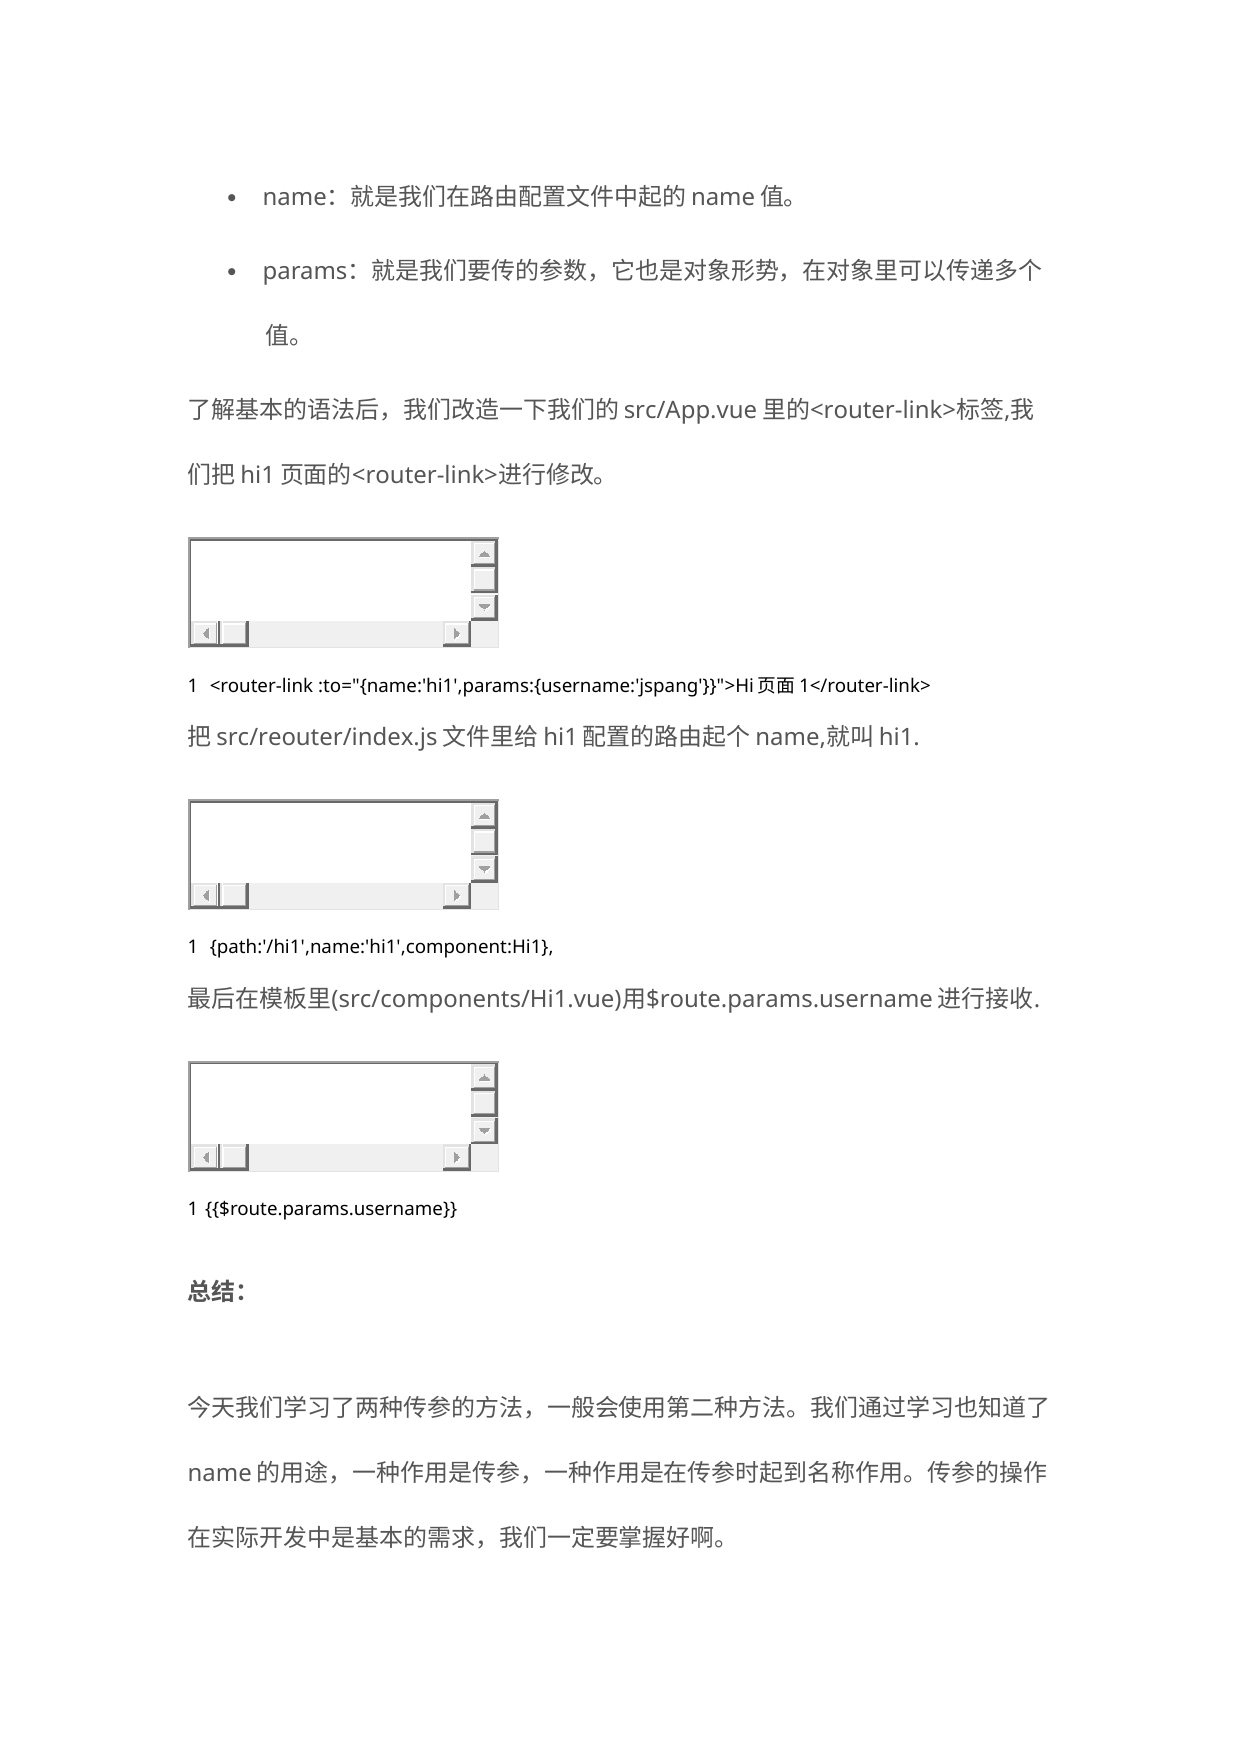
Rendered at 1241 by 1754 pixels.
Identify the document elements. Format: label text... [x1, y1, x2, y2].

table_header 1 [186, 667, 203, 703]
text 最后在模板里(src/components/Hi1.vue)用$route.params.username进行接收. [187, 964, 1053, 1029]
text 了解基本的语法后，我们改造一下我们的src/App.vue里的<router-link>标签,我们把hi1页面的<router-link>进行修改。 [187, 376, 1053, 506]
subtitle 总结： [187, 1258, 1053, 1323]
table_header {path:'/hi1',name:'hi1',component:Hi1}, [203, 929, 1061, 964]
table_header 1 [186, 929, 203, 964]
table_header 1 [186, 1191, 203, 1226]
table_header {{$route.params.username}} [203, 1191, 1061, 1226]
text 把src/reouter/index.js文件里给hi1配置的路由起个name,就叫hi1. [187, 703, 1053, 768]
list params：就是我们要传的参数，它也是对象形势，在对象里可以传递多个值。 [228, 236, 1053, 366]
table_header <router-link :to="{name:'hi1',params:{username:'jspang'}}">Hi页面1</router-link> [203, 667, 1061, 703]
list name：就是我们在路由配置文件中起的name值。 [228, 162, 1053, 227]
text 今天我们学习了两种传参的方法，一般会使用第二种方法。我们通过学习也知道了name的用途，一种作用是传参，一种作用是在传参时起到名称作用。传参的操作在实际开发中是基本的需求，我们一定要掌握好啊。 [187, 1373, 1053, 1568]
